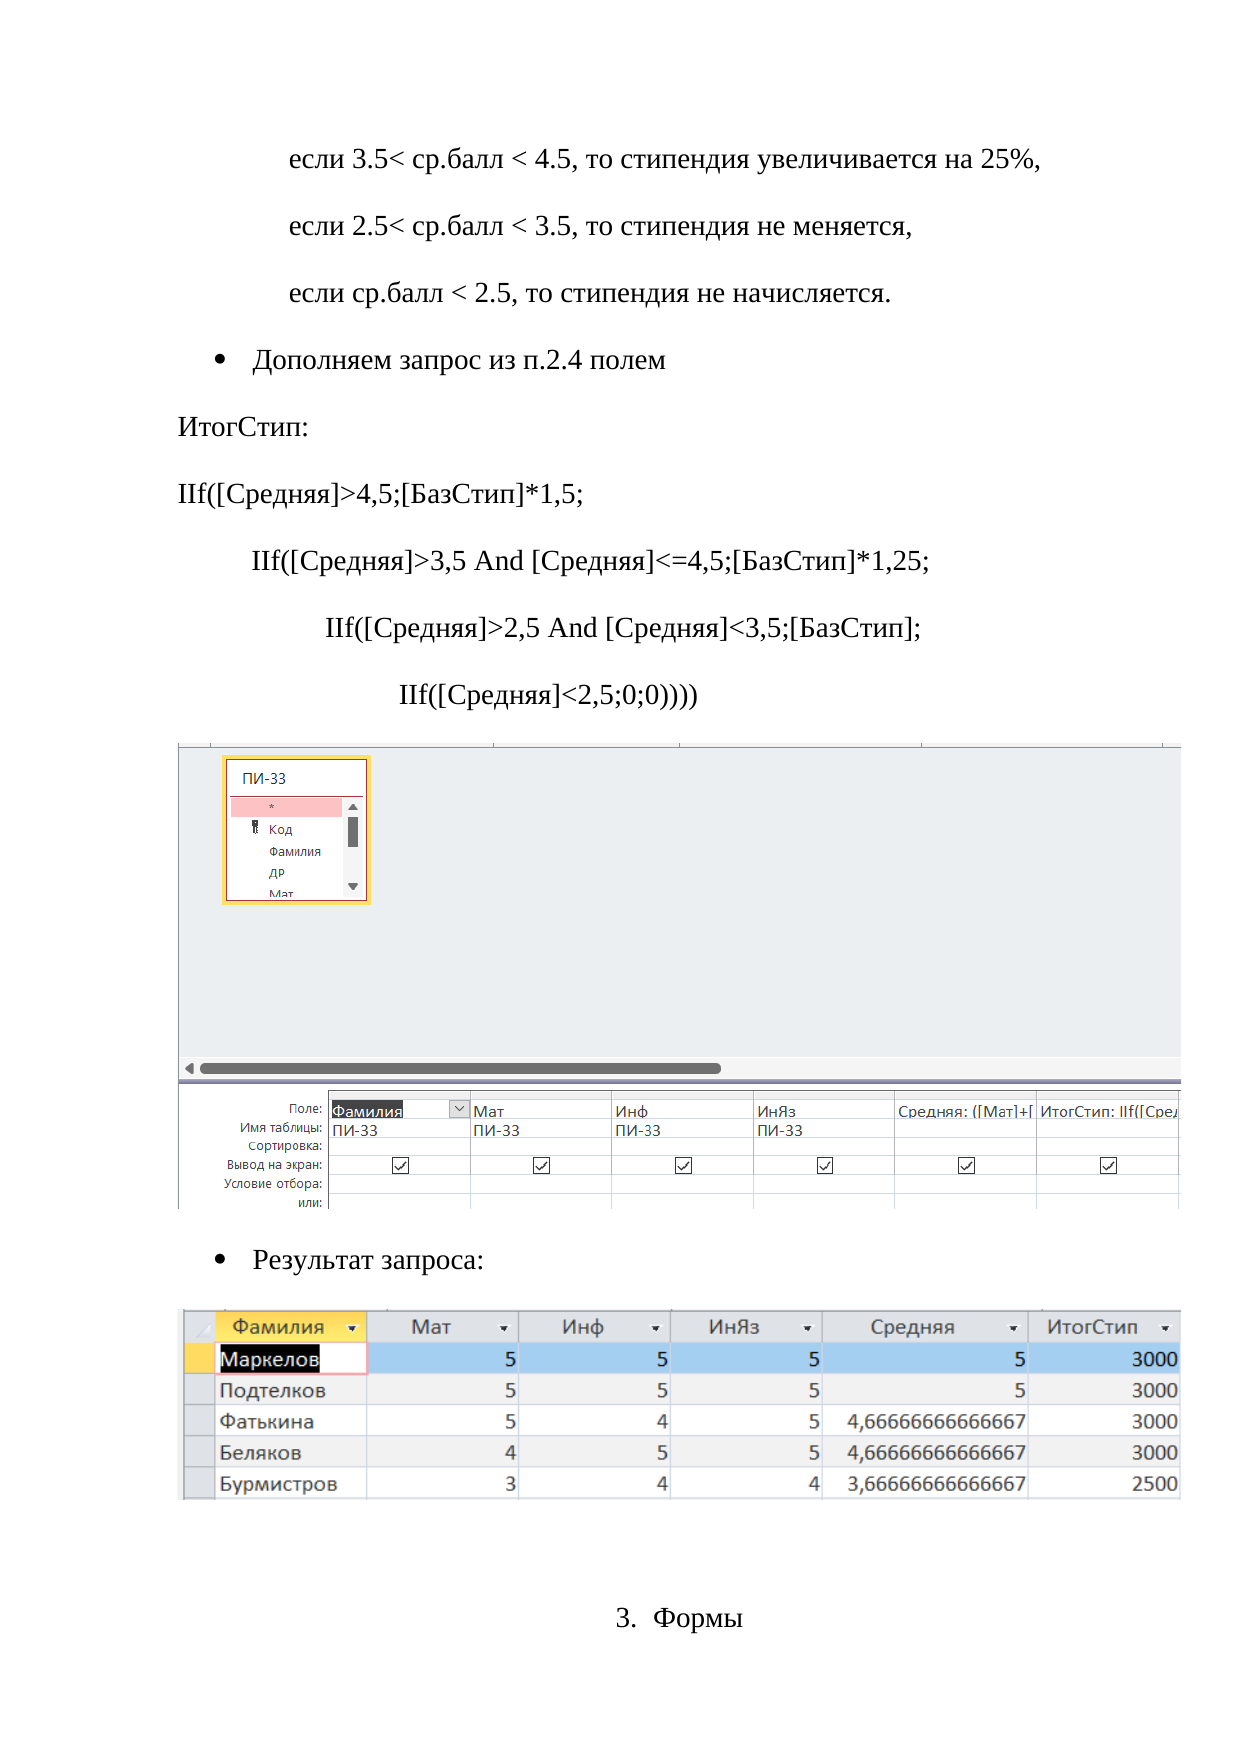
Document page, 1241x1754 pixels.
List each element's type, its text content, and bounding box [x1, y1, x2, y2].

list Дополняем запрос из п.2.4 полем [215, 342, 1181, 376]
text IIf([Средняя]>2,5 And [Средняя]<3,5;[БазСтип]; [251, 610, 1181, 643]
picture [177, 743, 1182, 1209]
picture [177, 1309, 1182, 1500]
text если 3.5< ср.балл < 4.5, то стипендия увеличивается на 25%, [244, 141, 1181, 174]
text если 2.5< ср.балл < 3.5, то стипендия не меняется, [244, 208, 1181, 241]
text IIf([Средняя]>3,5 And [Средняя]<=4,5;[БазСтип]*1,25; [177, 543, 1181, 576]
list Результат запроса: [215, 1242, 1181, 1276]
text ИтогСтип: [177, 409, 1181, 442]
list Формы [177, 1600, 1181, 1633]
text IIf([Средняя]>4,5;[БазСтип]*1,5; [177, 476, 1181, 509]
text если ср.балл < 2.5, то стипендия не начисляется. [244, 275, 1181, 308]
text IIf([Средняя]<2,5;0;0)))) [325, 677, 1181, 710]
